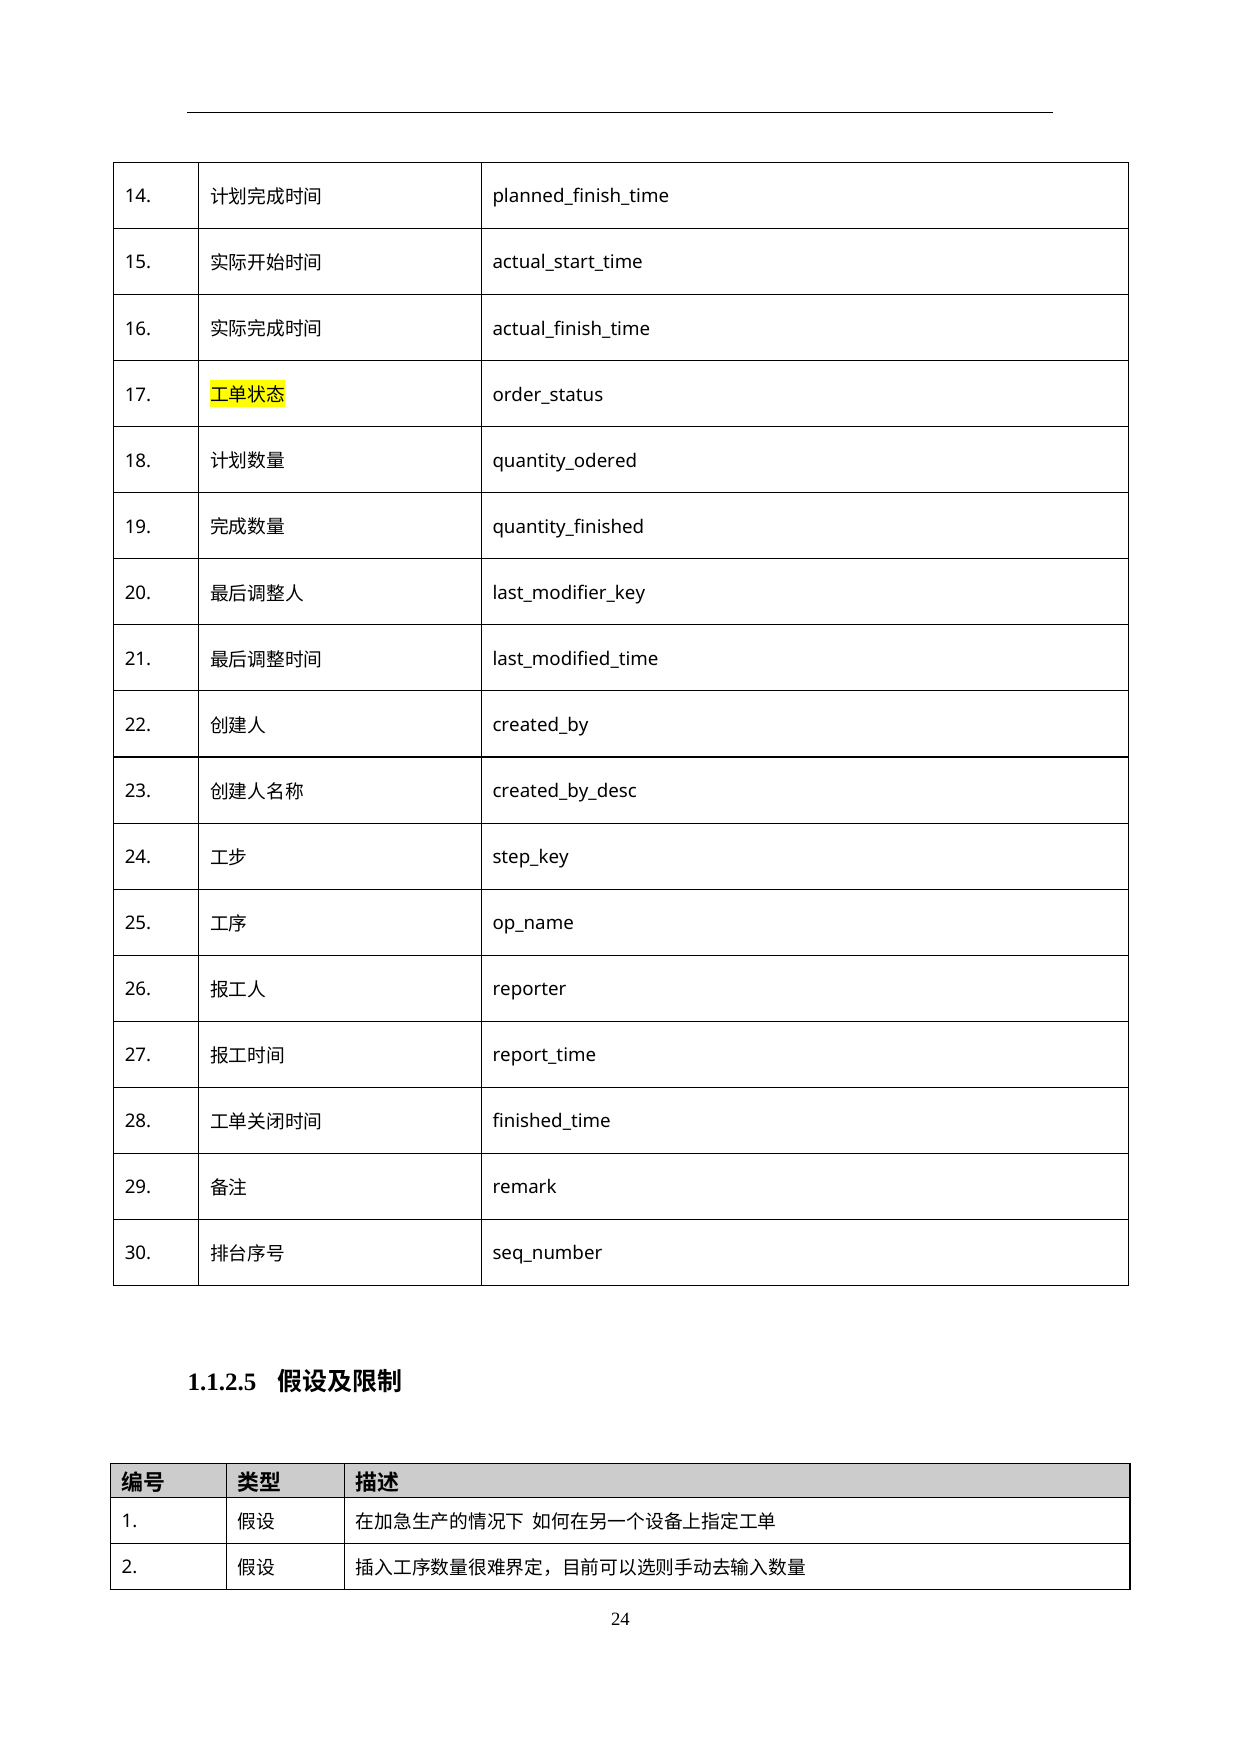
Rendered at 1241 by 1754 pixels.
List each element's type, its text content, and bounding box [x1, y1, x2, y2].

table_cell [114, 559, 198, 624]
table_cell [114, 1220, 198, 1285]
table_cell created_by [482, 691, 1128, 756]
table_cell [114, 361, 198, 426]
subtitle 假设及限制 [187, 1347, 1053, 1412]
table_cell quantity_finished [482, 493, 1128, 558]
table_cell 假设 [227, 1544, 344, 1588]
table_cell [114, 427, 198, 492]
table_cell [111, 1544, 226, 1588]
table_cell [114, 691, 198, 756]
table_cell quantity_odered [482, 427, 1128, 492]
table_cell created_by_desc [482, 758, 1128, 822]
table_cell last_modified_time [482, 625, 1128, 690]
table_cell [114, 1154, 198, 1219]
table_cell 工单关闭时间 [199, 1088, 481, 1153]
table_cell report_time [482, 1022, 1128, 1087]
table_cell [114, 1088, 198, 1153]
table_header 描述 [345, 1464, 1129, 1497]
table_cell finished_time [482, 1088, 1128, 1153]
table_cell 创建人名称 [199, 758, 481, 822]
table_cell remark [482, 1154, 1128, 1219]
table_cell 计划数量 [199, 427, 481, 492]
table_cell 插入工序数量很难界定，目前可以选则手动去输入数量 [345, 1544, 1129, 1588]
table_cell 实际开始时间 [199, 229, 481, 294]
table_cell 备注 [199, 1154, 481, 1219]
table_cell actual_finish_time [482, 295, 1128, 360]
table_cell last_modifier_key [482, 559, 1128, 624]
table_cell [114, 758, 198, 822]
table_cell 假设 [227, 1498, 344, 1543]
table_cell 完成数量 [199, 493, 481, 558]
table_cell [114, 625, 198, 690]
table_cell 工序 [199, 890, 481, 954]
table_cell planned_finish_time [482, 163, 1128, 228]
table_cell [114, 163, 198, 228]
table_cell [114, 493, 198, 558]
table_cell [114, 229, 198, 294]
table_cell seq_number [482, 1220, 1128, 1285]
table_cell 报工时间 [199, 1022, 481, 1087]
table_cell 报工人 [199, 956, 481, 1021]
table_cell 排台序号 [199, 1220, 481, 1285]
table_cell reporter [482, 956, 1128, 1021]
table_cell [114, 956, 198, 1021]
table_cell 实际完成时间 [199, 295, 481, 360]
table_cell op_name [482, 890, 1128, 954]
table_cell [114, 295, 198, 360]
table_header 编号 [111, 1464, 226, 1497]
table_cell actual_start_time [482, 229, 1128, 294]
table_cell 工单状态 [199, 361, 481, 426]
table_cell 最后调整时间 [199, 625, 481, 690]
table_cell 在加急生产的情况下 如何在另一个设备上指定工单 [345, 1498, 1129, 1543]
table_cell 最后调整人 [199, 559, 481, 624]
table_header 类型 [227, 1464, 344, 1497]
table_cell 工步 [199, 824, 481, 888]
table_cell [114, 1022, 198, 1087]
table_cell [114, 890, 198, 954]
table_cell [114, 824, 198, 888]
table_cell order_status [482, 361, 1128, 426]
table_cell [111, 1498, 226, 1543]
table_cell 计划完成时间 [199, 163, 481, 228]
table_cell step_key [482, 824, 1128, 888]
table_cell 创建人 [199, 691, 481, 756]
